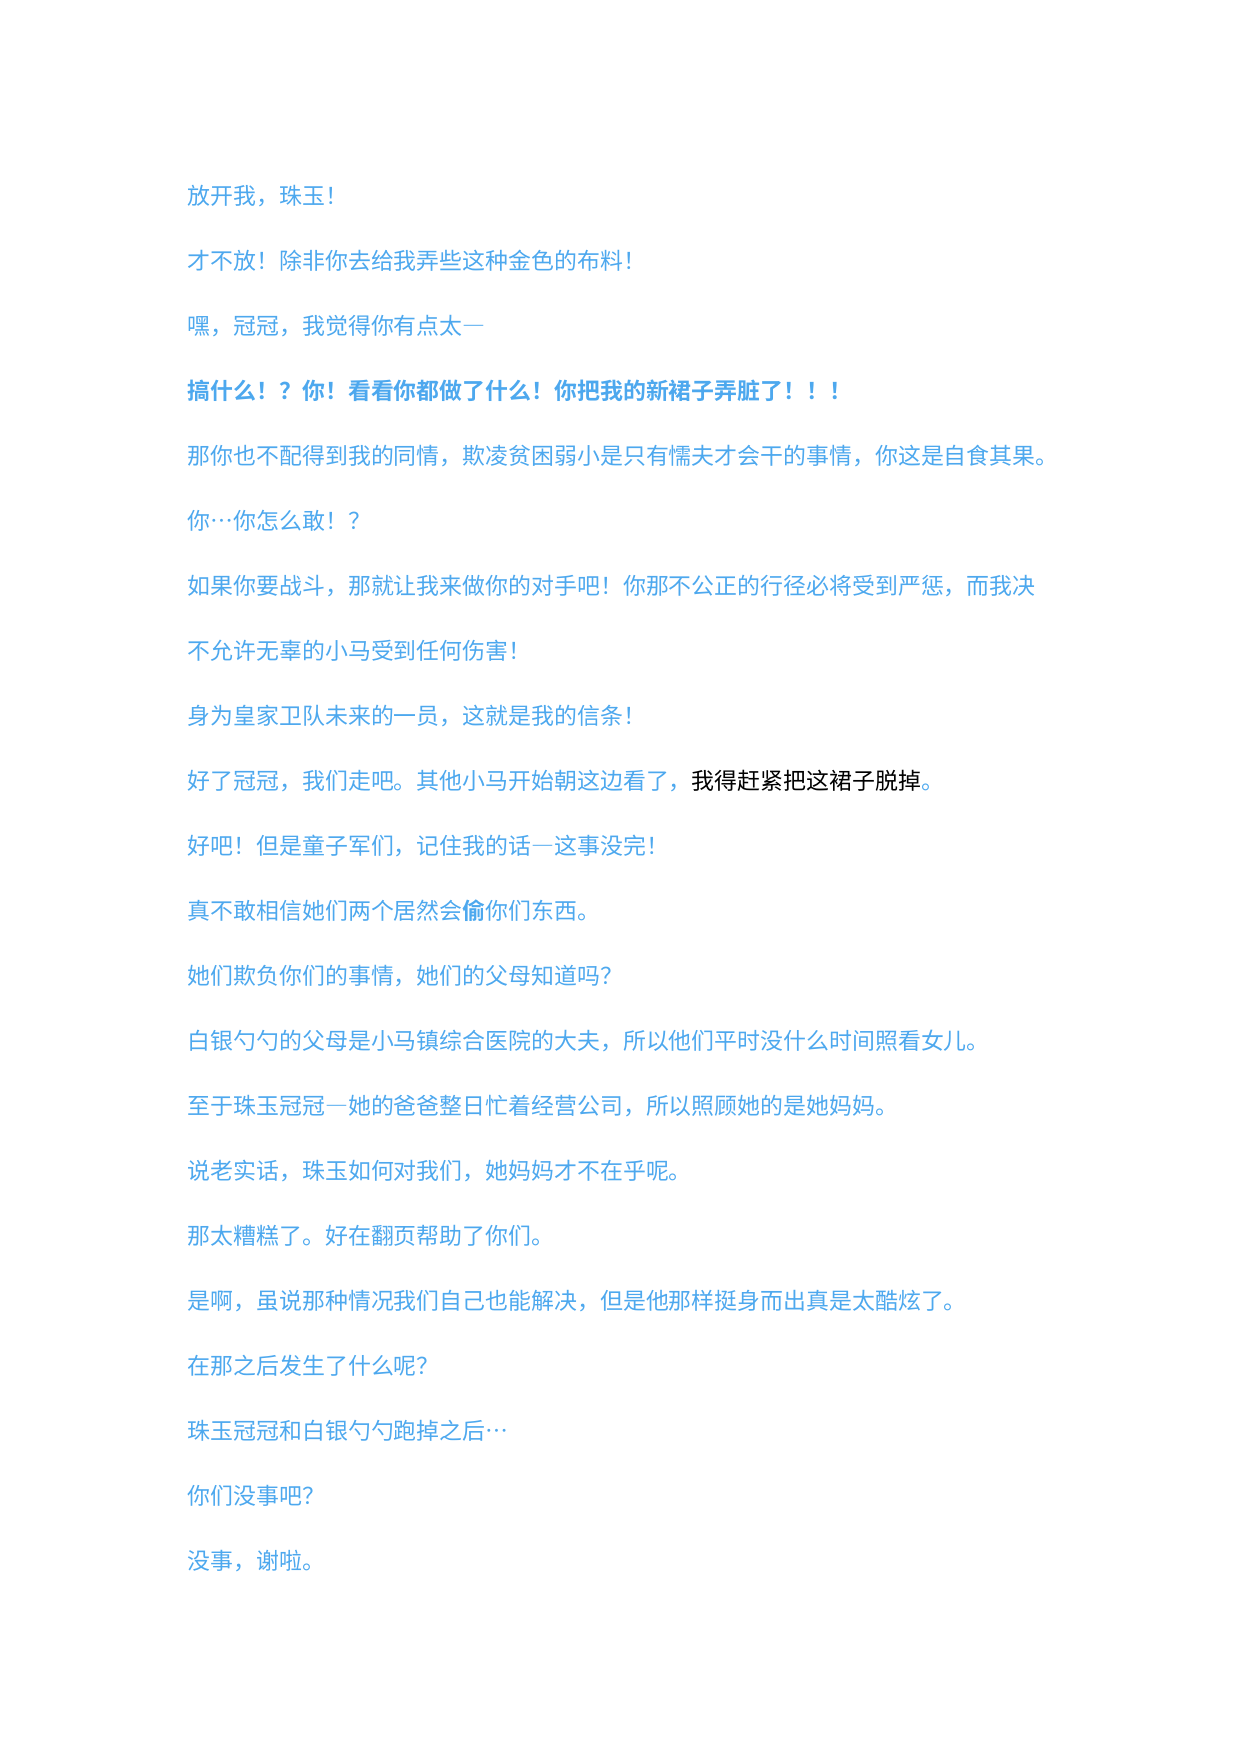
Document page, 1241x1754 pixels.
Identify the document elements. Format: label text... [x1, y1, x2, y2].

text 说老实话，珠玉如何对我们，她妈妈才不在乎呢。 [187, 1137, 1053, 1202]
text 是啊，虽说那种情况我们自己也能解决，但是他那样挺身而出真是太酷炫了。 [187, 1267, 1053, 1332]
text 你们没事吧？ [187, 1462, 1053, 1527]
text 好了冠冠，我们走吧。其他小马开始朝这边看了，我得赶紧把这裙子脱掉。 [187, 747, 1053, 812]
text 至于珠玉冠冠—她的爸爸整日忙着经营公司，所以照顾她的是她妈妈。 [187, 1072, 1053, 1137]
text 她们欺负你们的事情，她们的父母知道吗？ [187, 942, 1053, 1007]
text 在那之后发生了什么呢？ [187, 1332, 1053, 1397]
text 身为皇家卫队未来的一员，这就是我的信条！ [187, 682, 1053, 747]
text 真不敢相信她们两个居然会偷你们东西。 [187, 877, 1053, 942]
text 珠玉冠冠和白银勺勺跑掉之后… [187, 1397, 1053, 1462]
text 你…你怎么敢！？ [187, 487, 1053, 552]
text 嘿，冠冠，我觉得你有点太— [187, 292, 1053, 357]
text 搞什么！？你！看看你都做了什么！你把我的新裙子弄脏了！！！ [187, 357, 1053, 422]
text 好吧！但是童子军们，记住我的话—这事没完！ [187, 812, 1053, 877]
text 白银勺勺的父母是小马镇综合医院的大夫，所以他们平时没什么时间照看女儿。 [187, 1007, 1053, 1072]
text 如果你要战斗，那就让我来做你的对手吧！你那不公正的行径必将受到严惩，而我决不允许无辜的小马受到任何伤害！ [187, 552, 1053, 682]
text 那你也不配得到我的同情，欺凌贫困弱小是只有懦夫才会干的事情，你这是自食其果。 [187, 422, 1053, 487]
text 那太糟糕了。好在翻页帮助了你们。 [187, 1202, 1053, 1267]
text 放开我，珠玉！ [187, 162, 1053, 227]
text 没事，谢啦。 [187, 1527, 1053, 1592]
text 才不放！除非你去给我弄些这种金色的布料！ [187, 227, 1053, 292]
